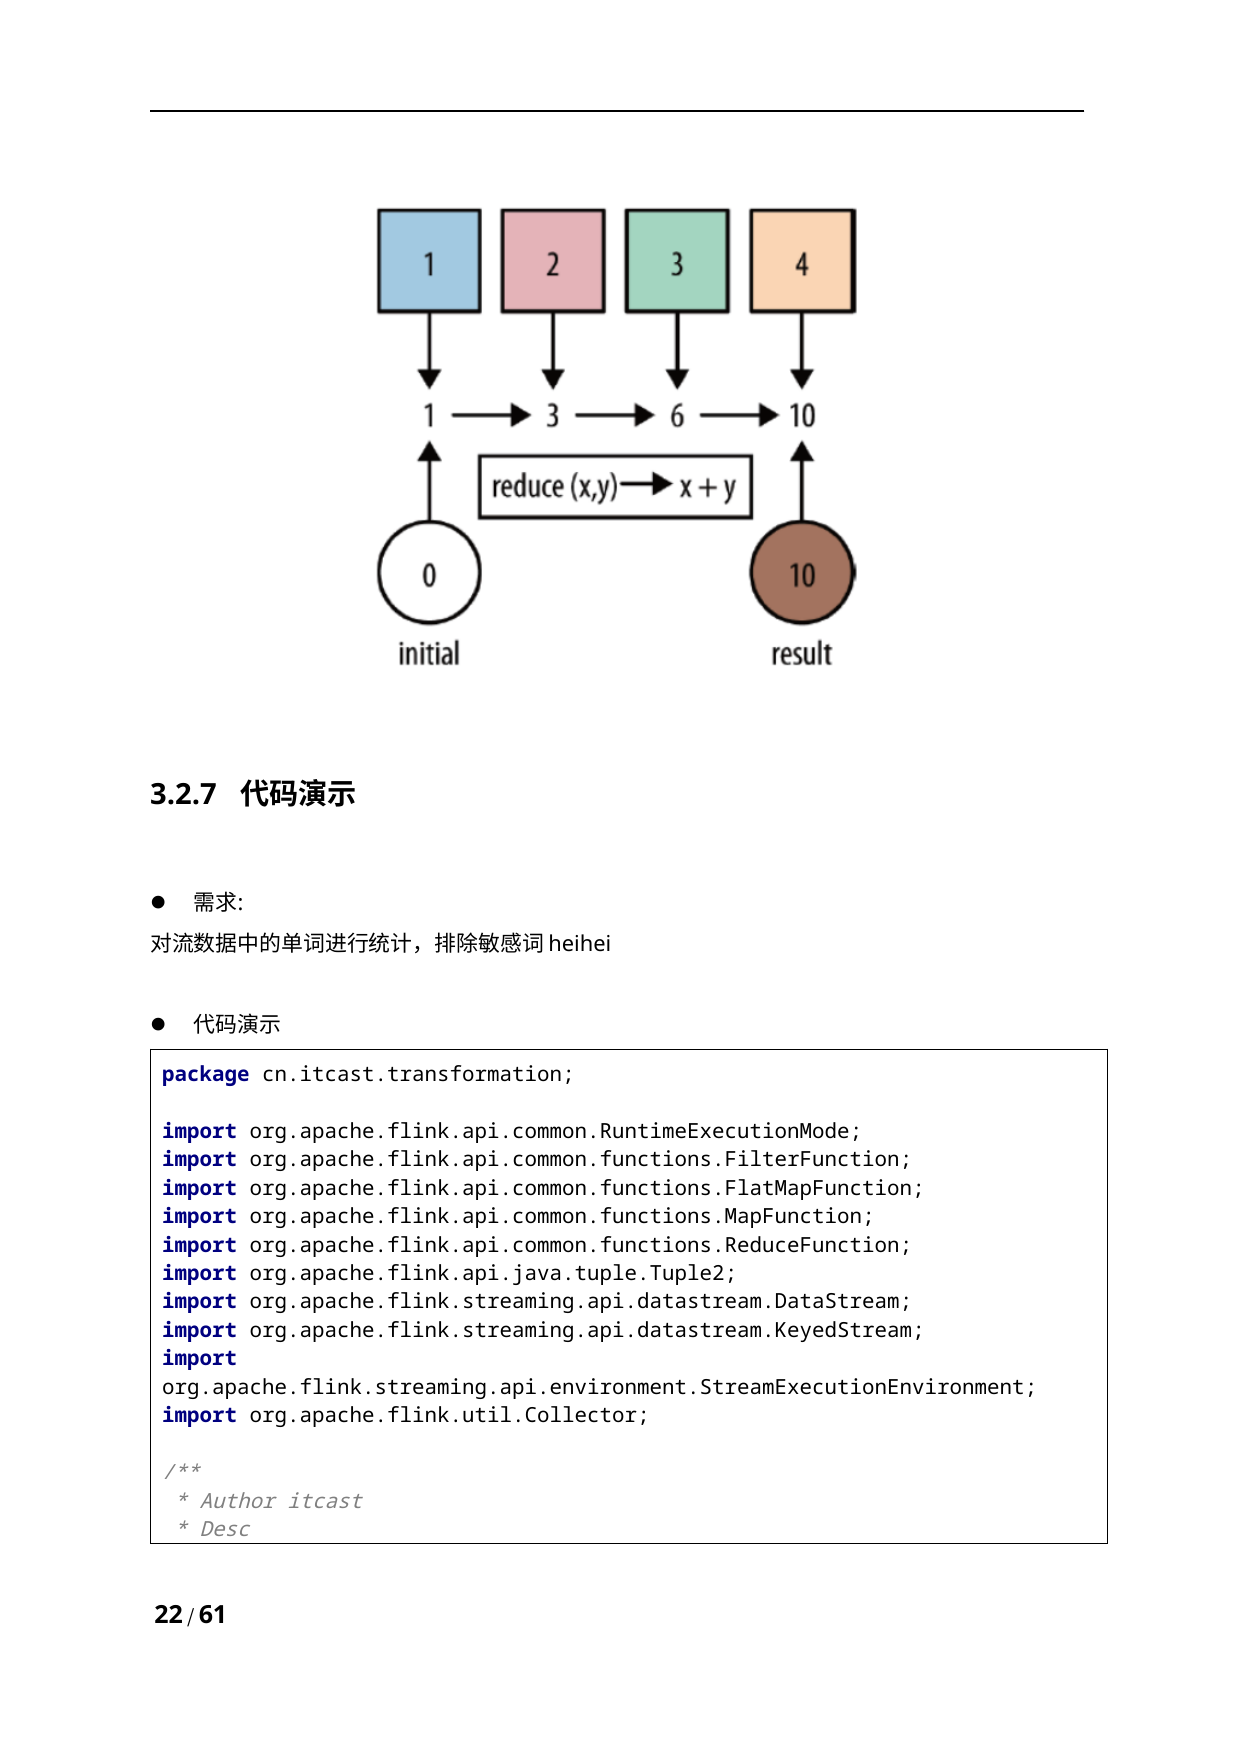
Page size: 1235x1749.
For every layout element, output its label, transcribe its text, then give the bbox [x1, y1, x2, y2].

list 需求: [150, 885, 1084, 916]
list 代码演示 [150, 1007, 1084, 1039]
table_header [151, 1050, 1107, 1543]
text 对流数据中的单词进行统计，排除敏感词heihei [150, 926, 1084, 958]
subtitle 代码演示 [150, 770, 1084, 813]
picture [354, 191, 881, 699]
